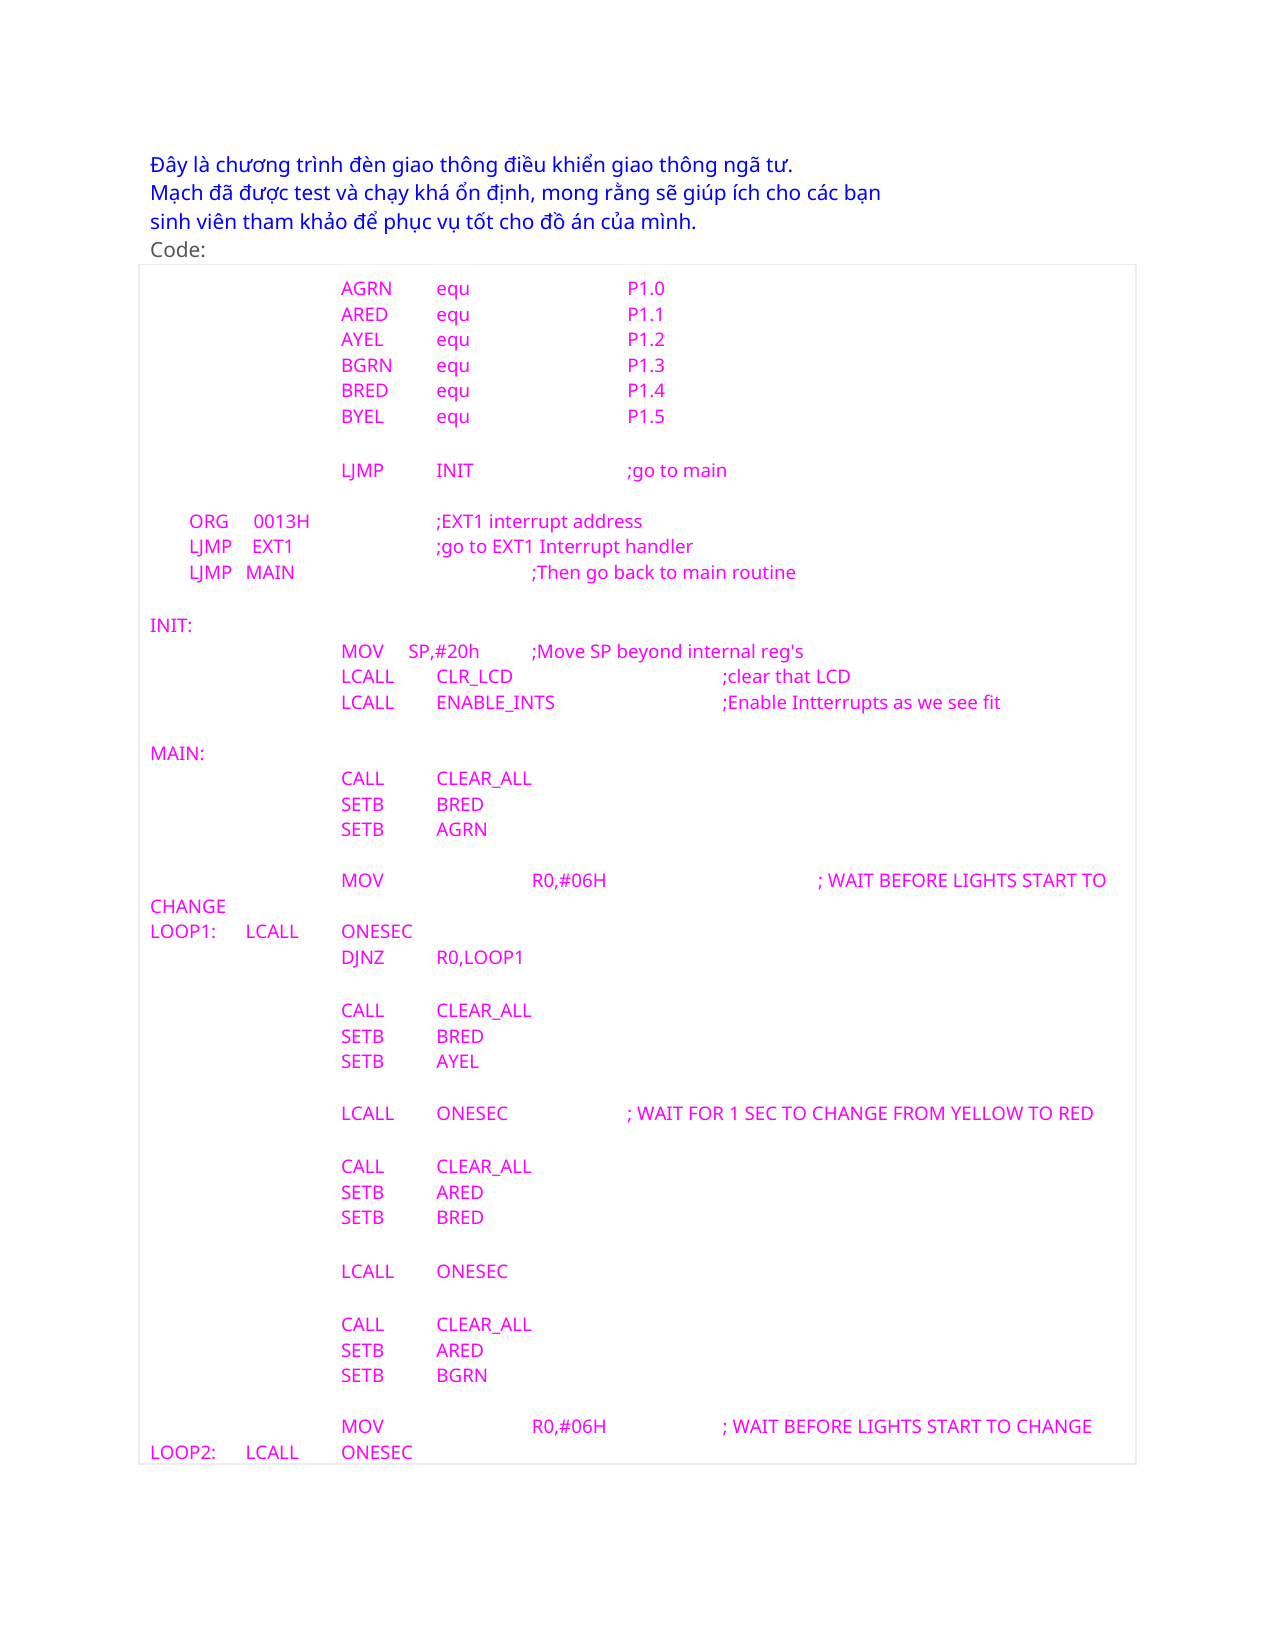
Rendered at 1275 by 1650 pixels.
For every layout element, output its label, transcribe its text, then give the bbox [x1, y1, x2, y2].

text SETB ARED [150, 1337, 1125, 1363]
text LOOP2: LCALL ONESEC [150, 1439, 1125, 1463]
text Đây là chương trình đèn giao thông điều khiển giao thông ngã tư. Mạch đã được test và chạy khá ổn định, mong rằng sẽ giúp ích cho các bạn sinh viên tham khảo để phục vụ tốt cho đồ án của mình. [150, 150, 1125, 235]
text CALL CLEAR_ALL [150, 1312, 1125, 1337]
text LJMP INIT ;go to main [150, 457, 1125, 482]
text SETB BGRN [150, 1363, 1125, 1388]
text AYEL equ P1.2 [150, 327, 1125, 352]
text SETB AGRN [150, 817, 1125, 842]
text MAIN: [150, 740, 1125, 766]
text MOV R0,#06H ; WAIT BEFORE LIGHTS START TO CHANGE [150, 868, 1125, 919]
text SETB BRED [150, 1023, 1125, 1049]
text CALL CLEAR_ALL [150, 998, 1125, 1023]
text LCALL CLR_LCD ;clear that LCD [150, 663, 1125, 689]
text SETB BRED [150, 791, 1125, 817]
text CALL CLEAR_ALL [150, 766, 1125, 791]
text SETB ARED [150, 1179, 1125, 1204]
text ARED equ P1.1 [150, 301, 1125, 327]
text LJMP MAIN ;Then go back to main routine [150, 559, 1125, 584]
text LCALL ENABLE_INTS ;Enable Intterrupts as we see fit [150, 689, 1125, 714]
text BGRN equ P1.3 [150, 352, 1125, 378]
text SETB AYEL [150, 1049, 1125, 1074]
text ORG 0013H ;EXT1 interrupt address [150, 508, 1125, 533]
text LCALL ONESEC [150, 1258, 1125, 1283]
text CALL CLEAR_ALL [150, 1153, 1125, 1179]
text LOOP1: LCALL ONESEC [150, 919, 1125, 944]
text Code: [150, 235, 1125, 264]
text DJNZ R0,LOOP1 [150, 944, 1125, 970]
text LCALL ONESEC ; WAIT FOR 1 SEC TO CHANGE FROM YELLOW TO RED [150, 1100, 1125, 1125]
text AGRN equ P1.0 [140, 265, 1135, 301]
text BYEL equ P1.5 [150, 403, 1125, 429]
text MOV SP,#20h ;Move SP beyond internal reg's [150, 638, 1125, 663]
text MOV R0,#06H ; WAIT BEFORE LIGHTS START TO CHANGE [150, 1414, 1125, 1439]
text BRED equ P1.4 [150, 378, 1125, 403]
text INIT: [150, 612, 1125, 638]
text SETB BRED [150, 1204, 1125, 1230]
text LJMP EXT1 ;go to EXT1 Interrupt handler [150, 533, 1125, 559]
